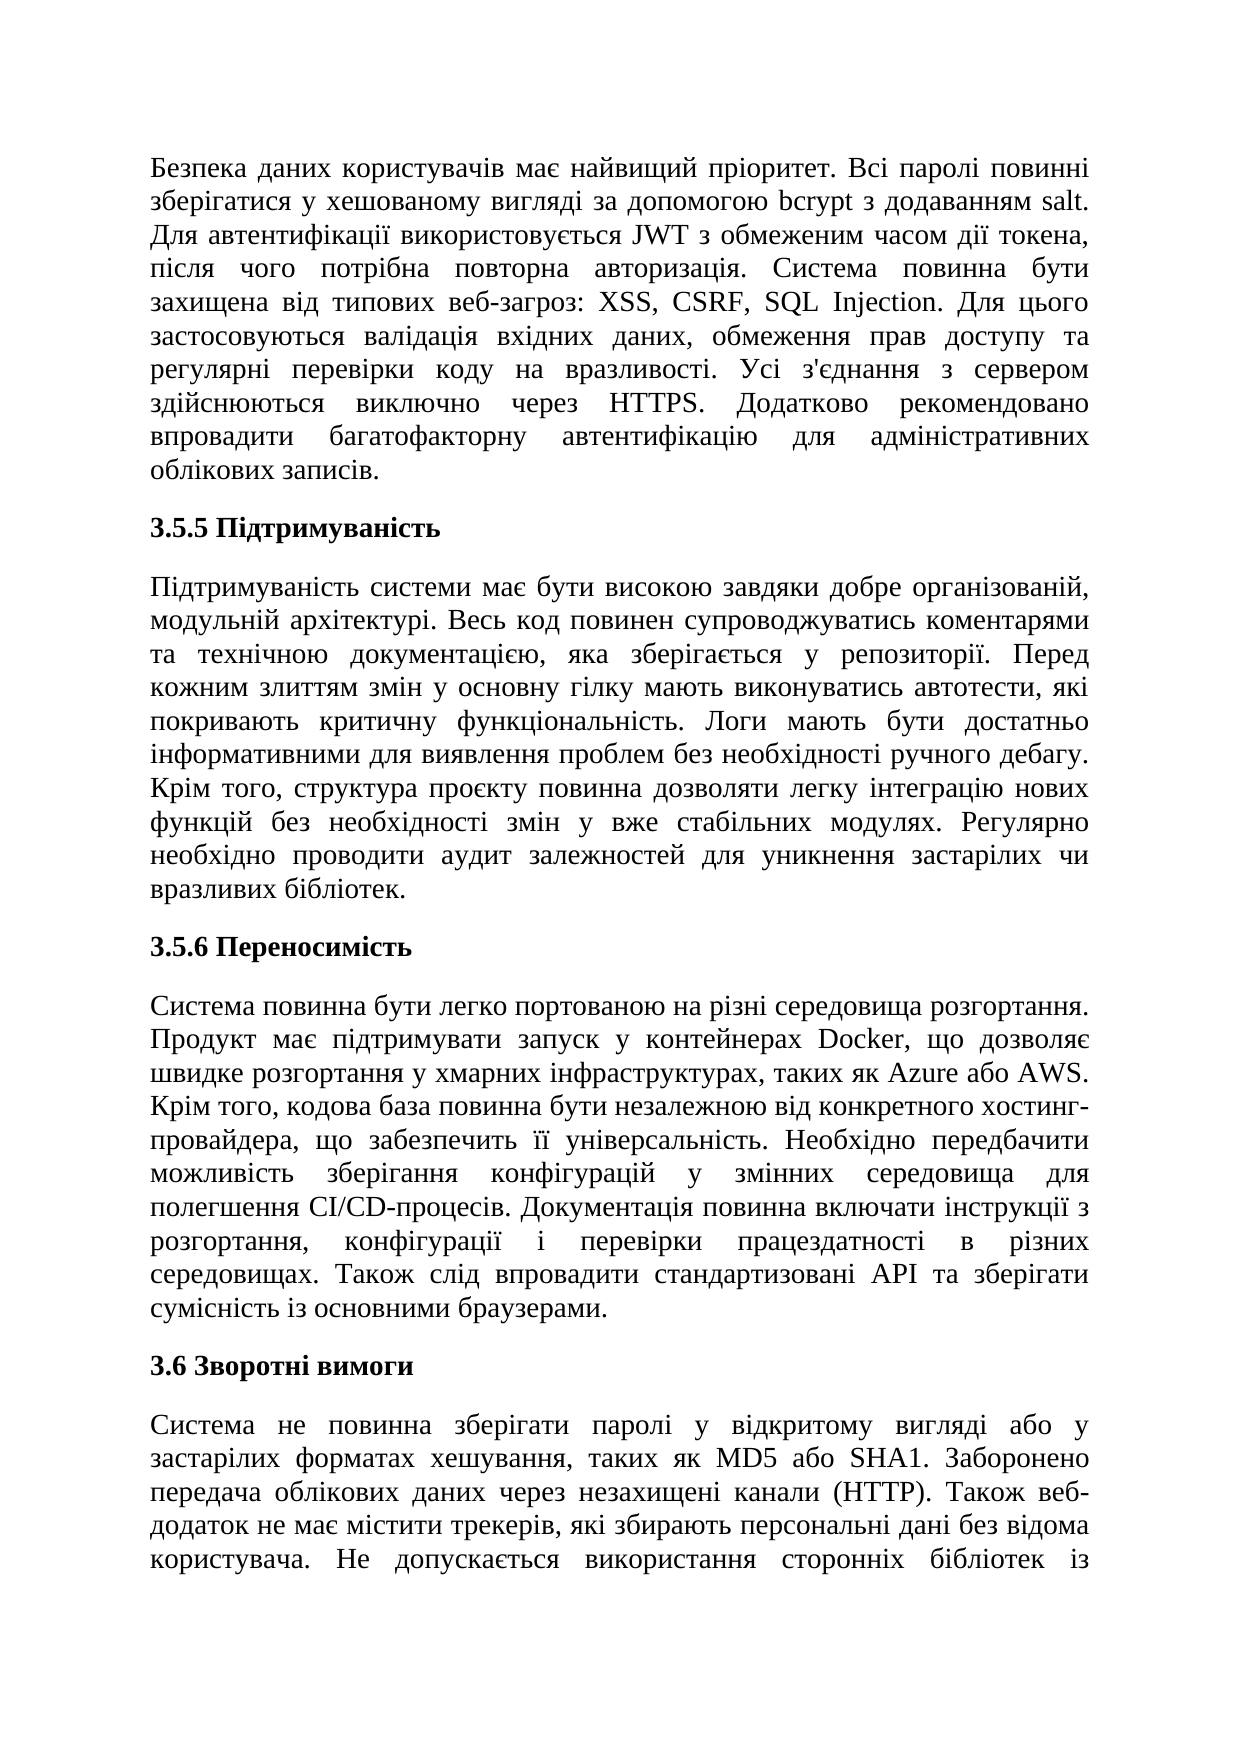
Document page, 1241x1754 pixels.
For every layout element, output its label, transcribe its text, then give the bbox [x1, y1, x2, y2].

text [150, 1407, 1090, 1574]
text 3.6 Зворотні вимоги [150, 1348, 1090, 1382]
text Безпека даних користувачів має найвищий пріоритет. Всі паролі повинні зберігатися у хешованому вигляді за допомогою bcrypt з додаванням salt. Для автентифікації використовується JWT з обмеженим часом дії токена, після чого потрібна повторна авторизація. Система повинна бути захищена від типових веб-загроз: XSS, CSRF, SQL Injection. Для цього застосовуються валідація вхідних даних, обмеження прав доступу та регулярні перевірки коду на вразливості. Усі з'єднання з сервером здійснюються виключно через HTTPS. Додатково рекомендовано впровадити багатофакторну автентифікацію для адміністративних облікових записів. [150, 150, 1090, 485]
text 3.5.6 Переносимість [150, 929, 1090, 963]
text Підтримуваність системи має бути високою завдяки добре організованій, модульній архітектурі. Весь код повинен супроводжуватись коментарями та технічною документацією, яка зберігається у репозиторії. Перед кожним злиттям змін у основну гілку мають виконуватись автотести, які покривають критичну функціональність. Логи мають бути достатньо інформативними для виявлення проблем без необхідності ручного дебагу. Крім того, структура проєкту повинна дозволяти легку інтеграцію нових функцій без необхідності змін у вже стабільних модулях. Регулярно необхідно проводити аудит залежностей для уникнення застарілих чи вразливих бібліотек. [150, 569, 1090, 904]
text 3.5.5 Підтримуваність [150, 510, 1090, 544]
text Система повинна бути легко портованою на різні середовища розгортання. Продукт має підтримувати запуск у контейнерах Docker, що дозволяє швидке розгортання у хмарних інфраструктурах, таких як Azure або AWS. Крім того, кодова база повинна бути незалежною від конкретного хостинг-провайдера, що забезпечить її універсальність. Необхідно передбачити можливість зберігання конфігурацій у змінних середовища для полегшення CI/CD-процесів. Документація повинна включати інструкції з розгортання, конфігурації і перевірки працездатності в різних середовищах. Також слід впровадити стандартизовані API та зберігати сумісність із основними браузерами. [150, 988, 1090, 1323]
